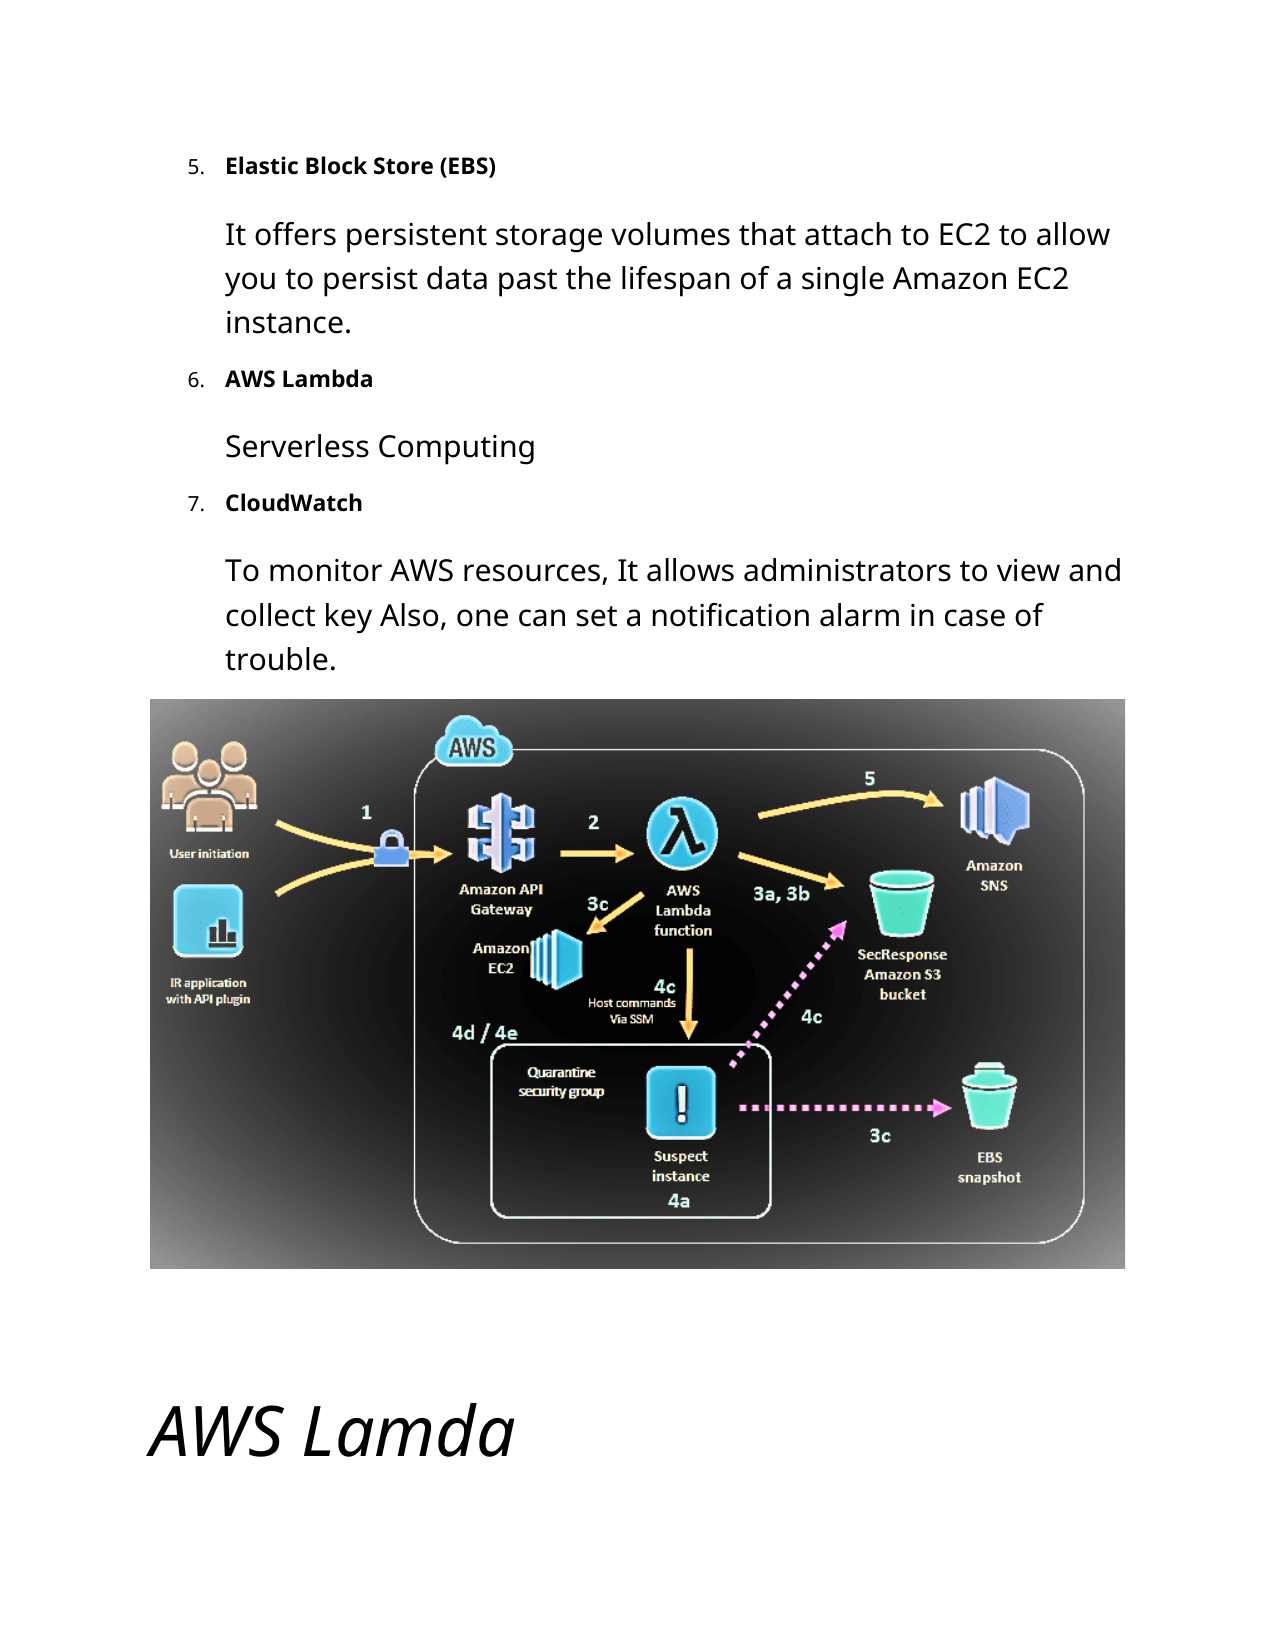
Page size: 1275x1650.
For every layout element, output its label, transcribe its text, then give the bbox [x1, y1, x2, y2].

subtitle AWS Lambda [187, 363, 1125, 394]
text It offers persistent storage volumes that attach to EC2 to allow you to persist data past the lifespan of a single Amazon EC2 instance. [225, 213, 1125, 343]
text Serverless Computing [225, 426, 1125, 467]
subtitle CloudWatch [187, 487, 1125, 518]
subtitle Elastic Block Store (EBS) [187, 150, 1125, 181]
text To monitor AWS resources, It allows administrators to view and collect key Also, one can set a notification alarm in case of trouble. [225, 549, 1125, 679]
picture [150, 699, 1125, 1269]
subtitle AWS Lamda [150, 1382, 1125, 1477]
